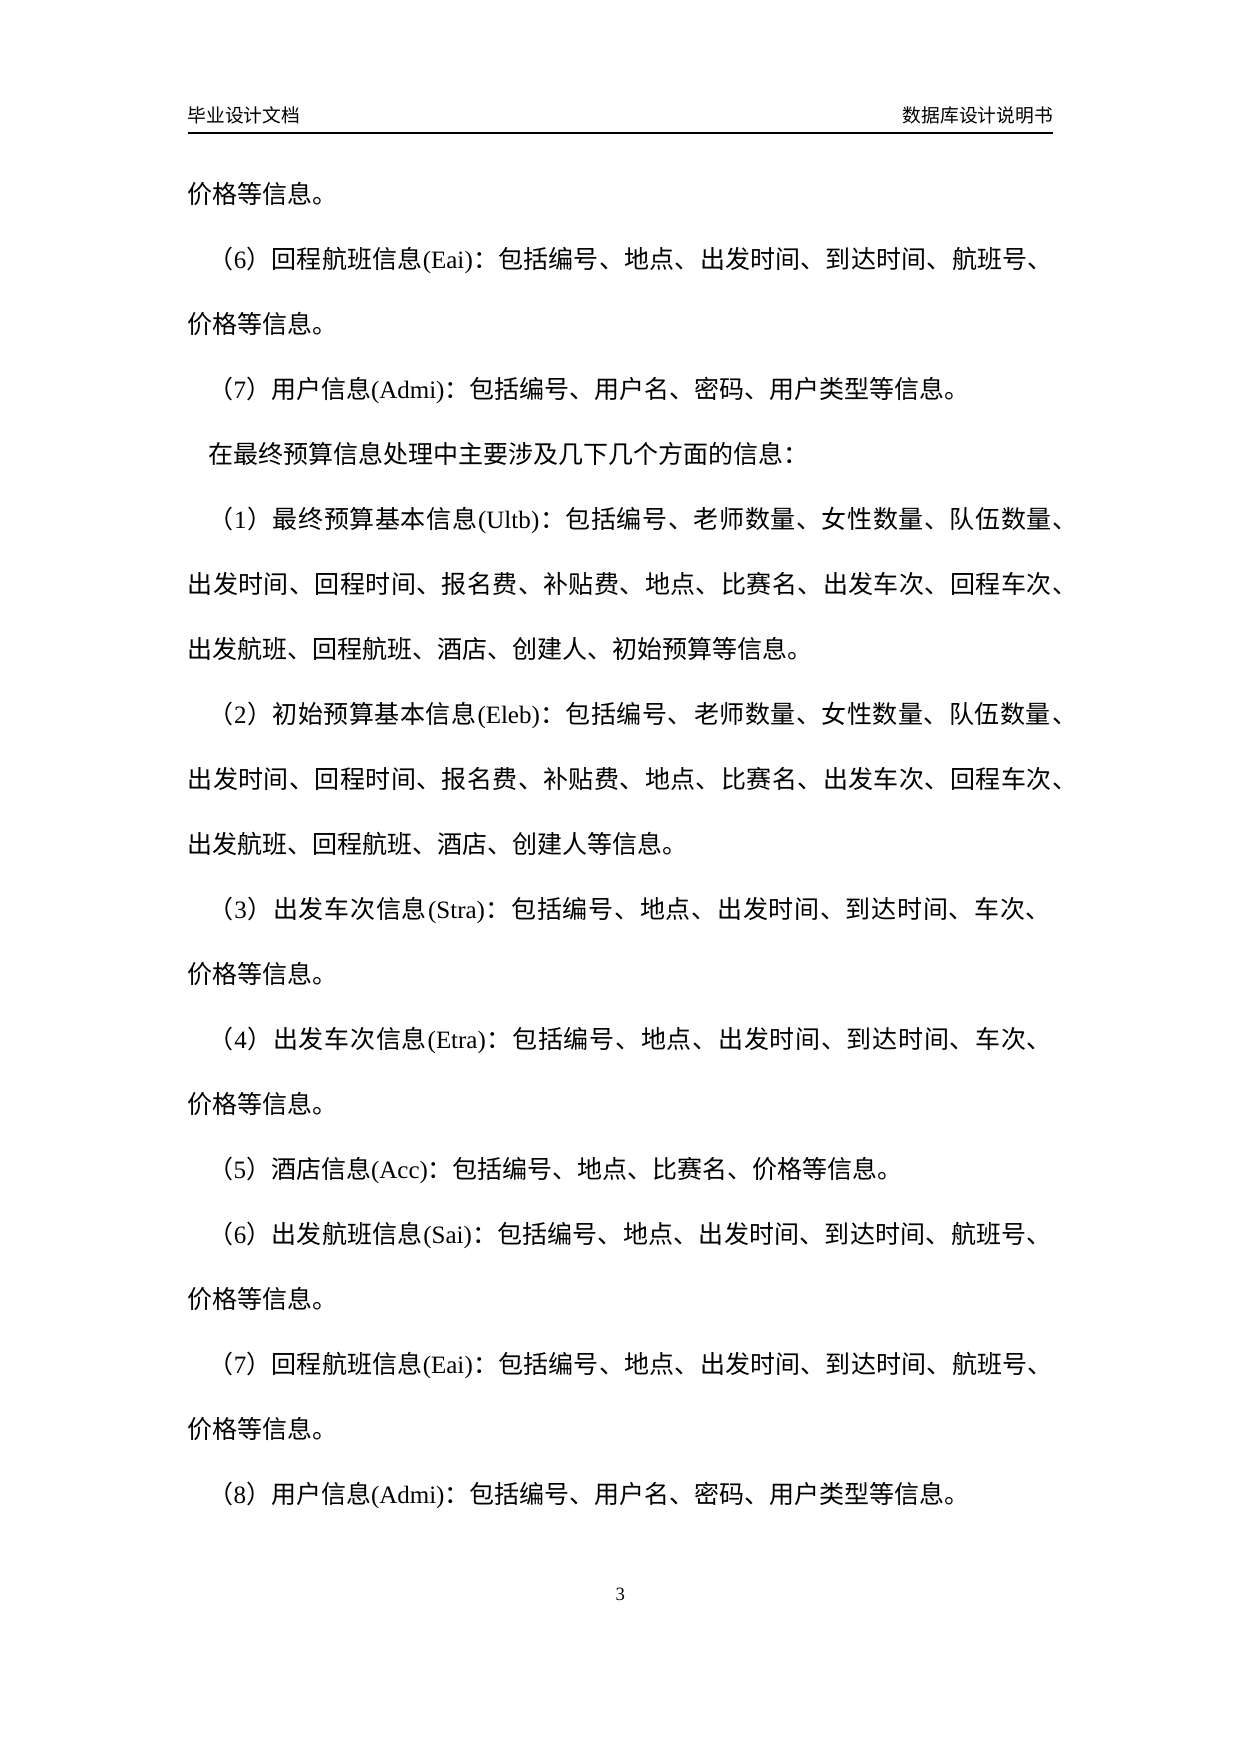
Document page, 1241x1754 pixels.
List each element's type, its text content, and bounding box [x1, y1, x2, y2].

text （1）最终预算基本信息(Ultb)：包括编号、老师数量、女性数量、队伍数量、出发时间、回程时间、报名费、补贴费、地点、比赛名、出发车次、回程车次、出发航班、回程航班、酒店、创建人、初始预算等信息。 [187, 485, 1053, 680]
text （8）用户信息(Admi)：包括编号、用户名、密码、用户类型等信息。 [187, 1460, 1053, 1525]
text （4）出发车次信息(Etra)：包括编号、地点、出发时间、到达时间、车次、价格等信息。 [187, 1005, 1053, 1135]
text （7）用户信息(Admi)：包括编号、用户名、密码、用户类型等信息。 [187, 355, 1053, 420]
text （6）回程航班信息(Eai)：包括编号、地点、出发时间、到达时间、航班号、价格等信息。 [187, 225, 1053, 355]
text （2）初始预算基本信息(Eleb)：包括编号、老师数量、女性数量、队伍数量、出发时间、回程时间、报名费、补贴费、地点、比赛名、出发车次、回程车次、出发航班、回程航班、酒店、创建人等信息。 [187, 680, 1053, 875]
text （7）回程航班信息(Eai)：包括编号、地点、出发时间、到达时间、航班号、价格等信息。 [187, 1330, 1053, 1460]
text （3）出发车次信息(Stra)：包括编号、地点、出发时间、到达时间、车次、价格等信息。 [187, 875, 1053, 1005]
text 在最终预算信息处理中主要涉及几下几个方面的信息： [187, 420, 1053, 485]
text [187, 160, 1053, 225]
text （6）出发航班信息(Sai)：包括编号、地点、出发时间、到达时间、航班号、价格等信息。 [187, 1200, 1053, 1330]
text （5）酒店信息(Acc)：包括编号、地点、比赛名、价格等信息。 [187, 1135, 1053, 1200]
